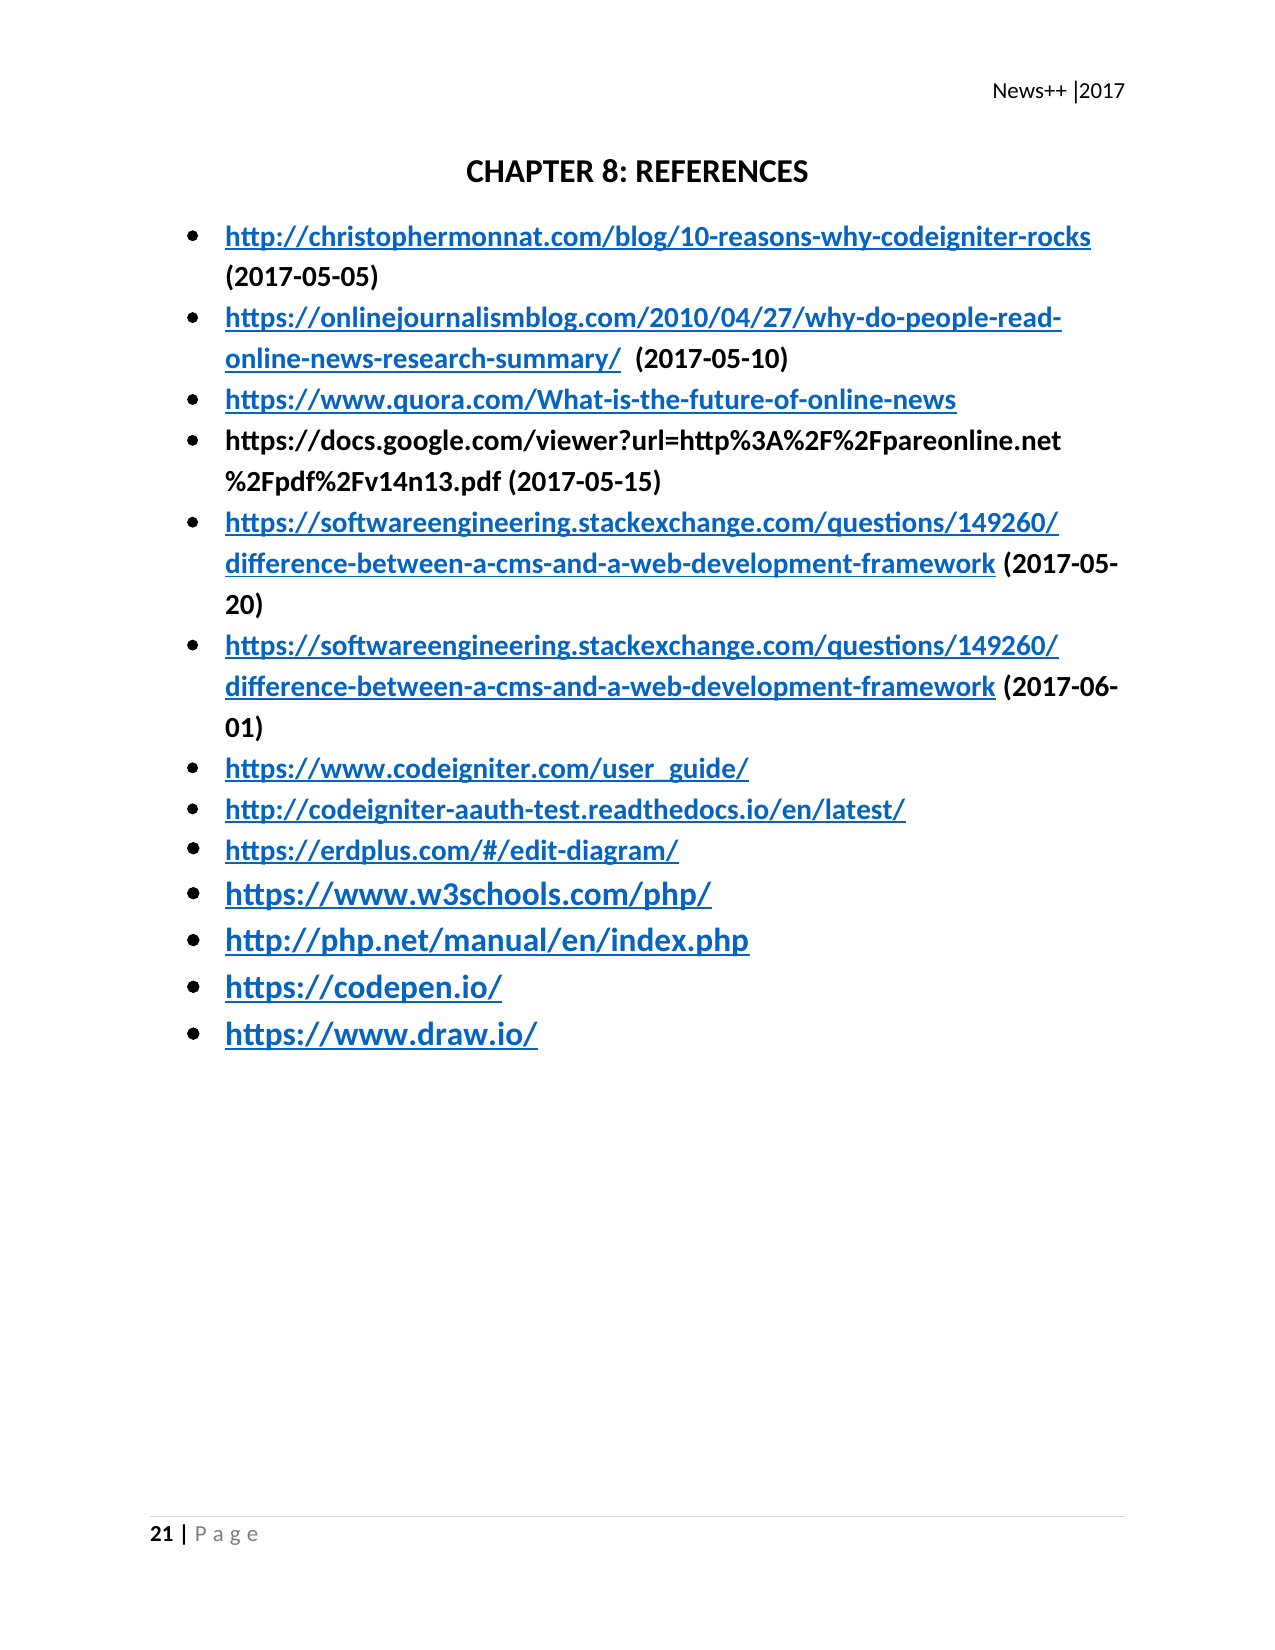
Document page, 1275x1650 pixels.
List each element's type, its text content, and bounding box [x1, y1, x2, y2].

list https://www.w3schools.com/php/ [187, 873, 1125, 913]
list https://docs.google.com/viewer?url=http%3A%2F%2Fpareonline.net%2Fpdf%2Fv14n13.pdf (2017-05-15) [187, 422, 1125, 499]
list https://erdplus.com/#/edit-diagram/ [187, 832, 1125, 867]
list https://www.draw.io/ [187, 1013, 1125, 1054]
list https://softwareengineering.stackexchange.com/questions/149260/difference-between-a-cms-and-a-web-development-framework (2017-06-01) [187, 627, 1125, 744]
text CHAPTER 8: REFERENCES [150, 150, 1125, 191]
list http://php.net/manual/en/index.php [187, 919, 1125, 960]
list https://codepen.io/ [187, 966, 1125, 1007]
list http://christophermonnat.com/blog/10-reasons-why-codeigniter-rocks (2017-05-05) [187, 218, 1125, 294]
list https://www.quora.com/What-is-the-future-of-online-news [187, 381, 1125, 417]
list https://onlinejournalismblog.com/2010/04/27/why-do-people-read-online-news-research-summary/ (2017-05-10) [187, 299, 1125, 376]
list https://softwareengineering.stackexchange.com/questions/149260/difference-between-a-cms-and-a-web-development-framework (2017-05-20) [187, 504, 1125, 622]
list http://codeigniter-aauth-test.readthedocs.io/en/latest/ [187, 791, 1125, 826]
list https://www.codeigniter.com/user_guide/ [187, 750, 1125, 785]
